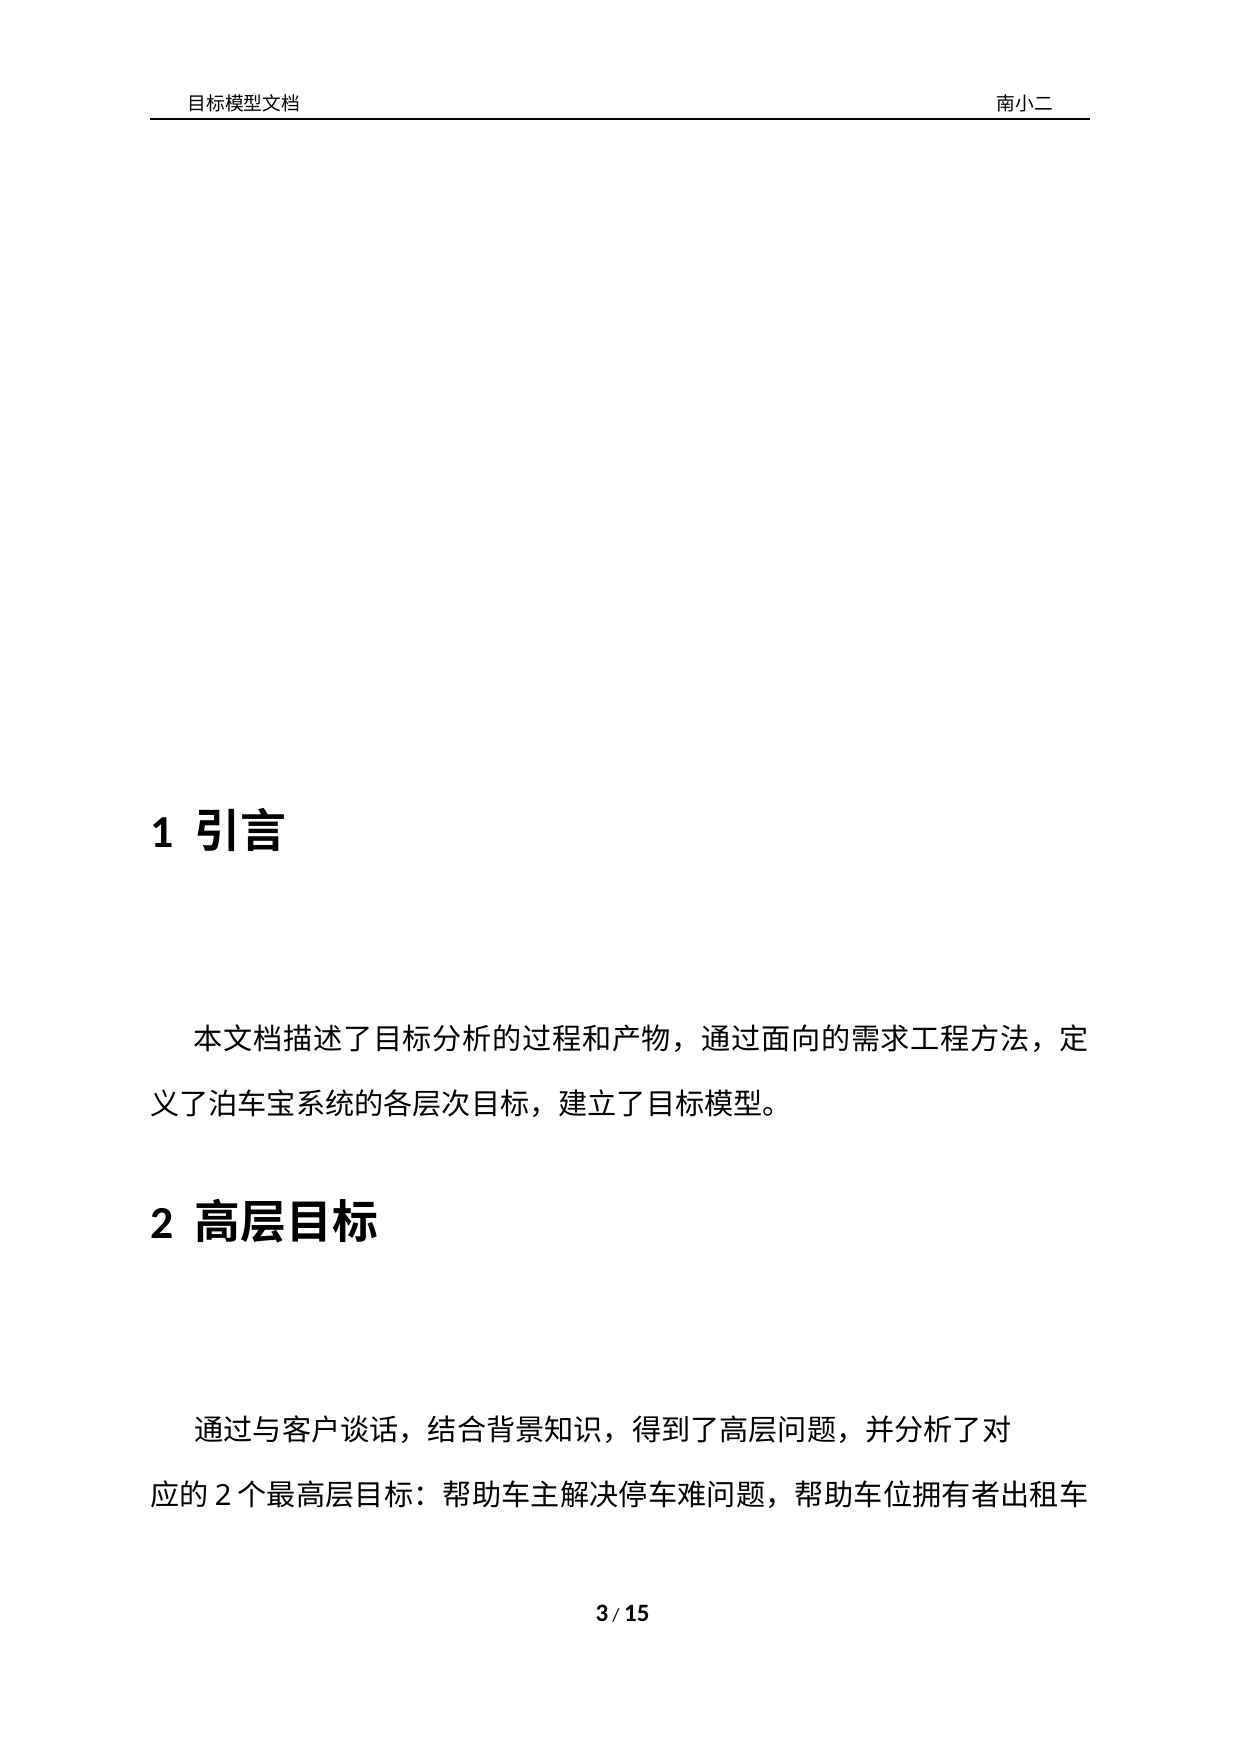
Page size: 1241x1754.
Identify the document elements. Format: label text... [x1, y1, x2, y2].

text 本文档描述了目标分析的过程和产物，通过面向的需求工程方法，定义了泊车宝系统的各层次目标，建立了目标模型。 [150, 1004, 1090, 1134]
subtitle 引言 [150, 779, 1090, 876]
subtitle 高层目标 [150, 1170, 1090, 1267]
text 应的2个最高层目标：帮助车主解决停车难问题，帮助车位拥有者出租车位。 [150, 1460, 1090, 1525]
text 通过与客户谈话，结合背景知识，得到了高层问题，并分析了对 [194, 1395, 1090, 1460]
